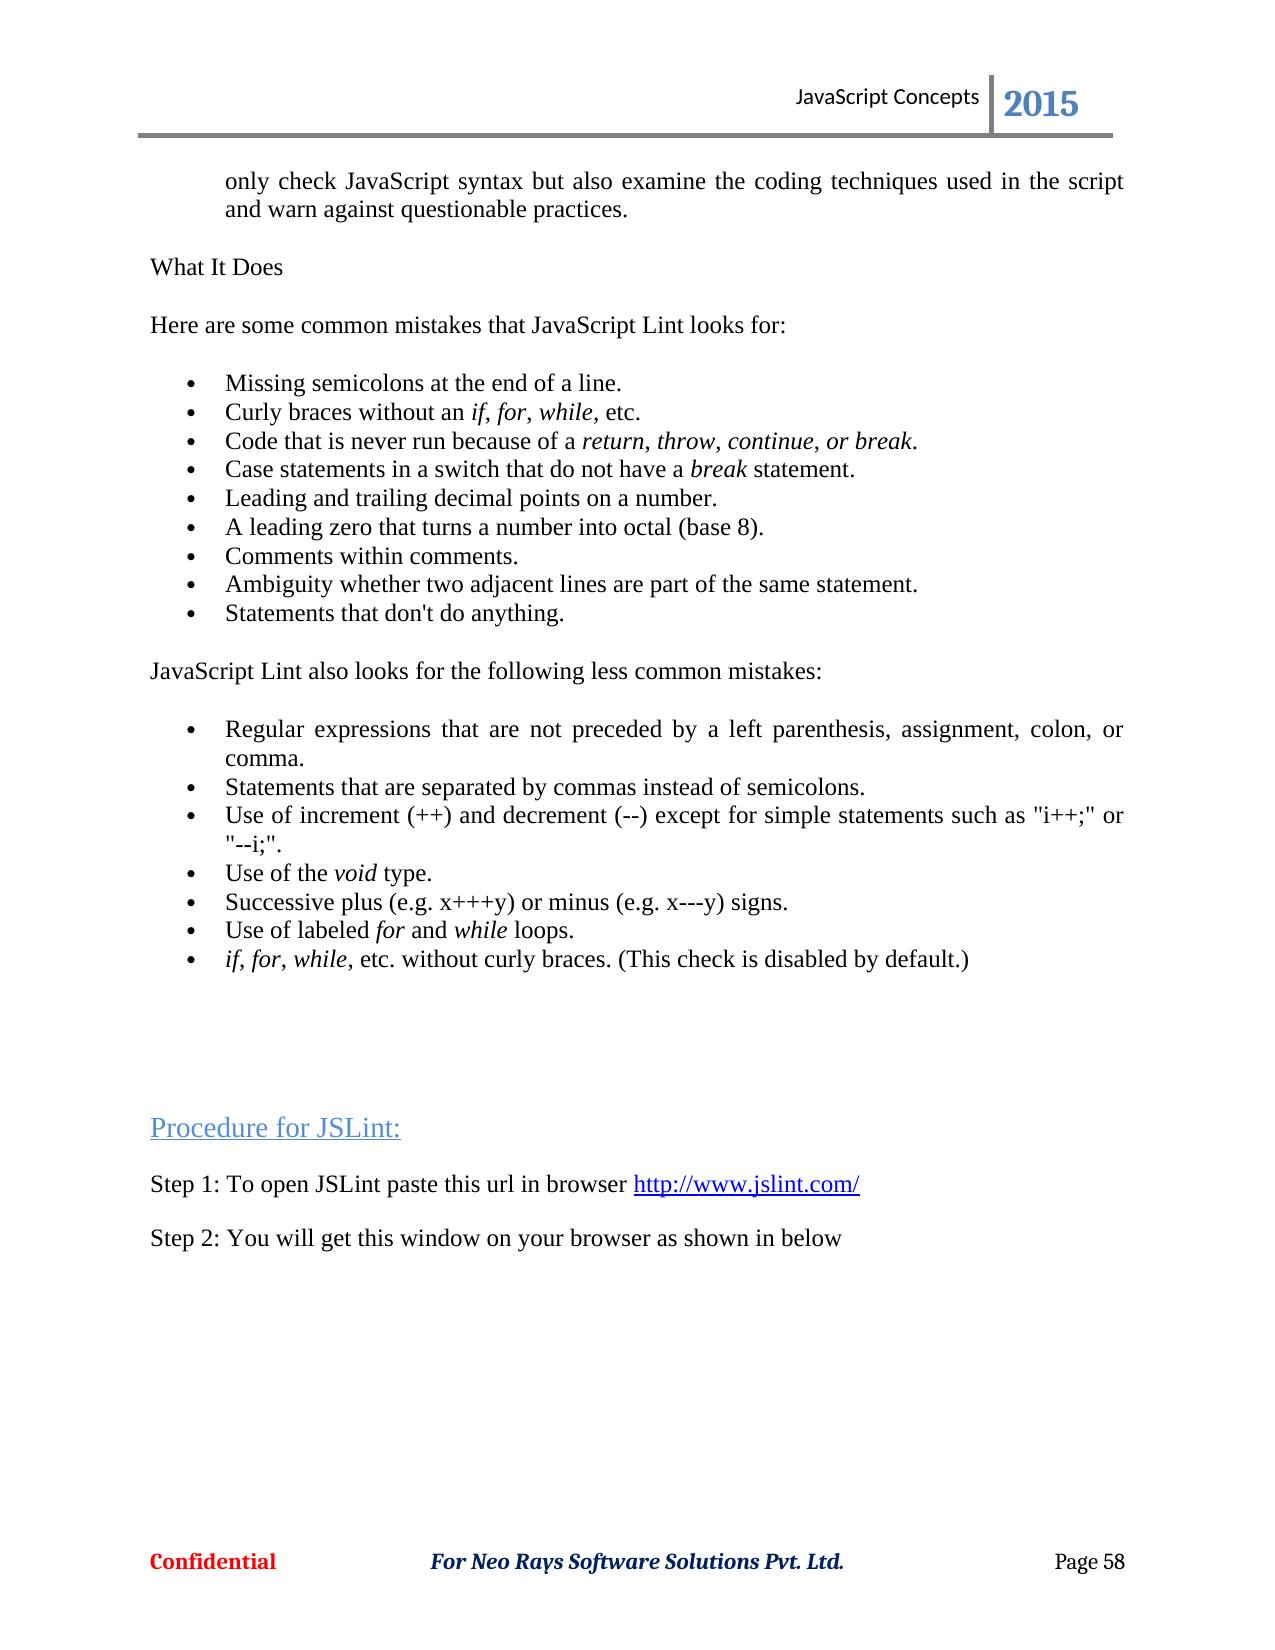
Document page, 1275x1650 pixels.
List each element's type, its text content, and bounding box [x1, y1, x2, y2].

list Code that is never run because of a return, throw, continue, or break. [187, 426, 1125, 454]
list Use of labeled for and while loops. [187, 915, 1125, 944]
list Case statements in a switch that do not have a break statement. [187, 454, 1125, 483]
text Step 2: You will get this window on your browser as shown in below [150, 1223, 1125, 1252]
text Procedure for JSLint: [150, 1110, 1125, 1143]
list Regular expressions that are not preceded by a left parenthesis, assignment, colon, or comma. [187, 714, 1125, 772]
list Statements that don't do anything. [187, 598, 1125, 627]
list A leading zero that turns a number into octal (base 8). [187, 512, 1125, 541]
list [187, 166, 1125, 223]
text Step 1: To open JSLint paste this url in browser http://www.jslint.com/ [150, 1169, 1125, 1198]
text Here are some common mistakes that JavaScript Lint looks for: [150, 310, 1125, 339]
list if, for, while, etc. without curly braces. (This check is disabled by default.) [187, 944, 1125, 973]
text JavaScript Lint also looks for the following less common mistakes: [150, 656, 1125, 685]
list Ambiguity whether two adjacent lines are part of the same statement. [187, 569, 1125, 598]
list Comments within comments. [187, 541, 1125, 569]
list Statements that are separated by commas instead of semicolons. [187, 772, 1125, 800]
list Missing semicolons at the end of a line. [187, 368, 1125, 397]
list Use of increment (++) and decrement (--) except for simple statements such as "i++;" or "--i;". [187, 800, 1125, 858]
list Use of the void type. [187, 858, 1125, 887]
list Successive plus (e.g. x+++y) or minus (e.g. x---y) signs. [187, 887, 1125, 915]
list Curly braces without an if, for, while, etc. [187, 397, 1125, 426]
text What It Does [150, 252, 1125, 281]
list Leading and trailing decimal points on a number. [187, 483, 1125, 512]
